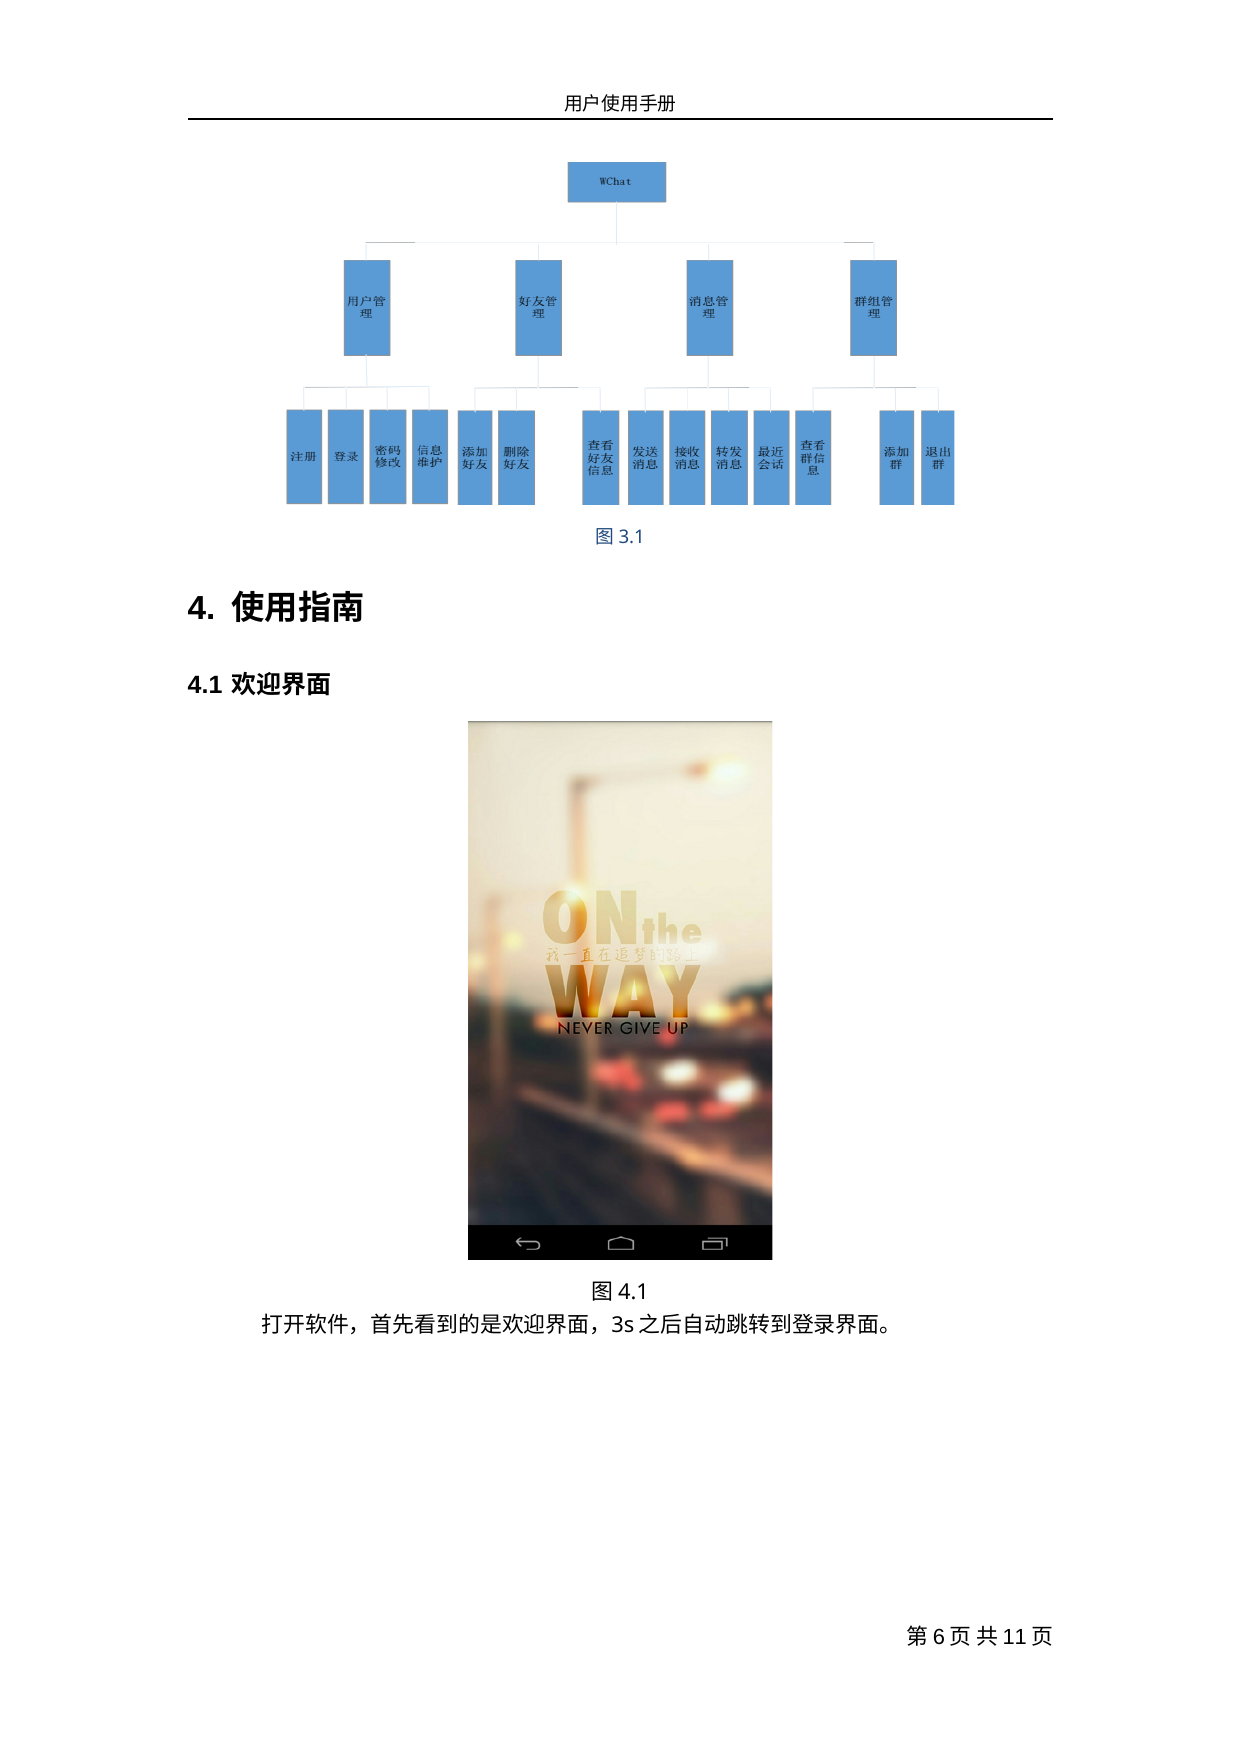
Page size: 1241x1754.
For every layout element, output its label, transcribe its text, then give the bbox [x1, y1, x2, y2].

subtitle 欢迎界面 [187, 650, 1053, 715]
text 图4.1 [187, 1274, 1053, 1307]
text 打开软件，首先看到的是欢迎界面，3s之后自动跳转到登录界面。 [217, 1307, 1053, 1339]
text 图 3.1 [187, 519, 1053, 552]
subtitle 使用指南 [187, 573, 1053, 638]
picture [468, 721, 773, 1260]
